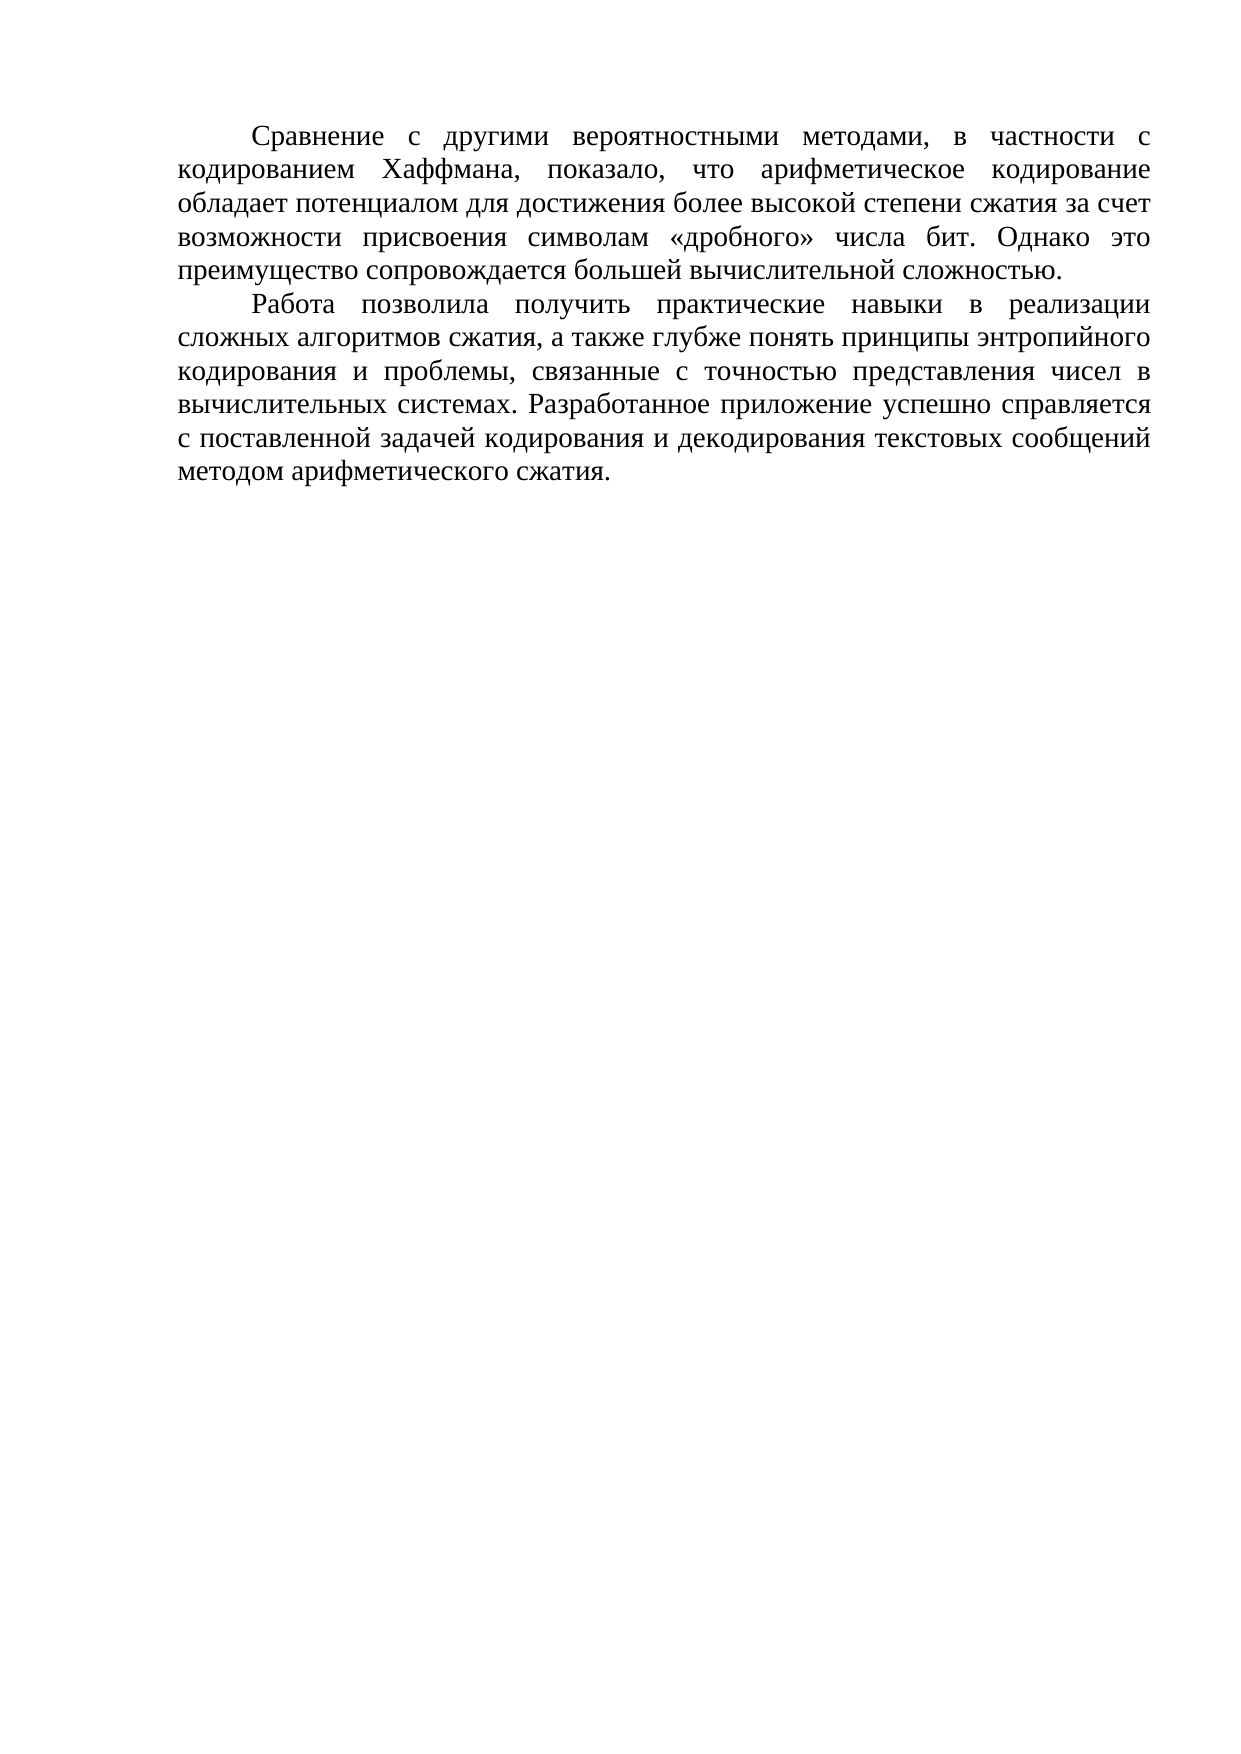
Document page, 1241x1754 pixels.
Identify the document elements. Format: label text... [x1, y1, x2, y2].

text Сравнение с другими вероятностными методами, в частности с кодированием Хаффмана, показало, что арифметическое кодирование обладает потенциалом для достижения более высокой степени сжатия за счет возможности присвоения символам «дробного» числа бит. Однако это преимущество сопровождается большей вычислительной сложностью. [177, 118, 1152, 286]
text Работа позволила получить практические навыки в реализации сложных алгоритмов сжатия, а также глубже понять принципы энтропийного кодирования и проблемы, связанные с точностью представления чисел в вычислительных системах. Разработанное приложение успешно справляется с поставленной задачей кодирования и декодирования текстовых сообщений методом арифметического сжатия. [177, 286, 1152, 487]
